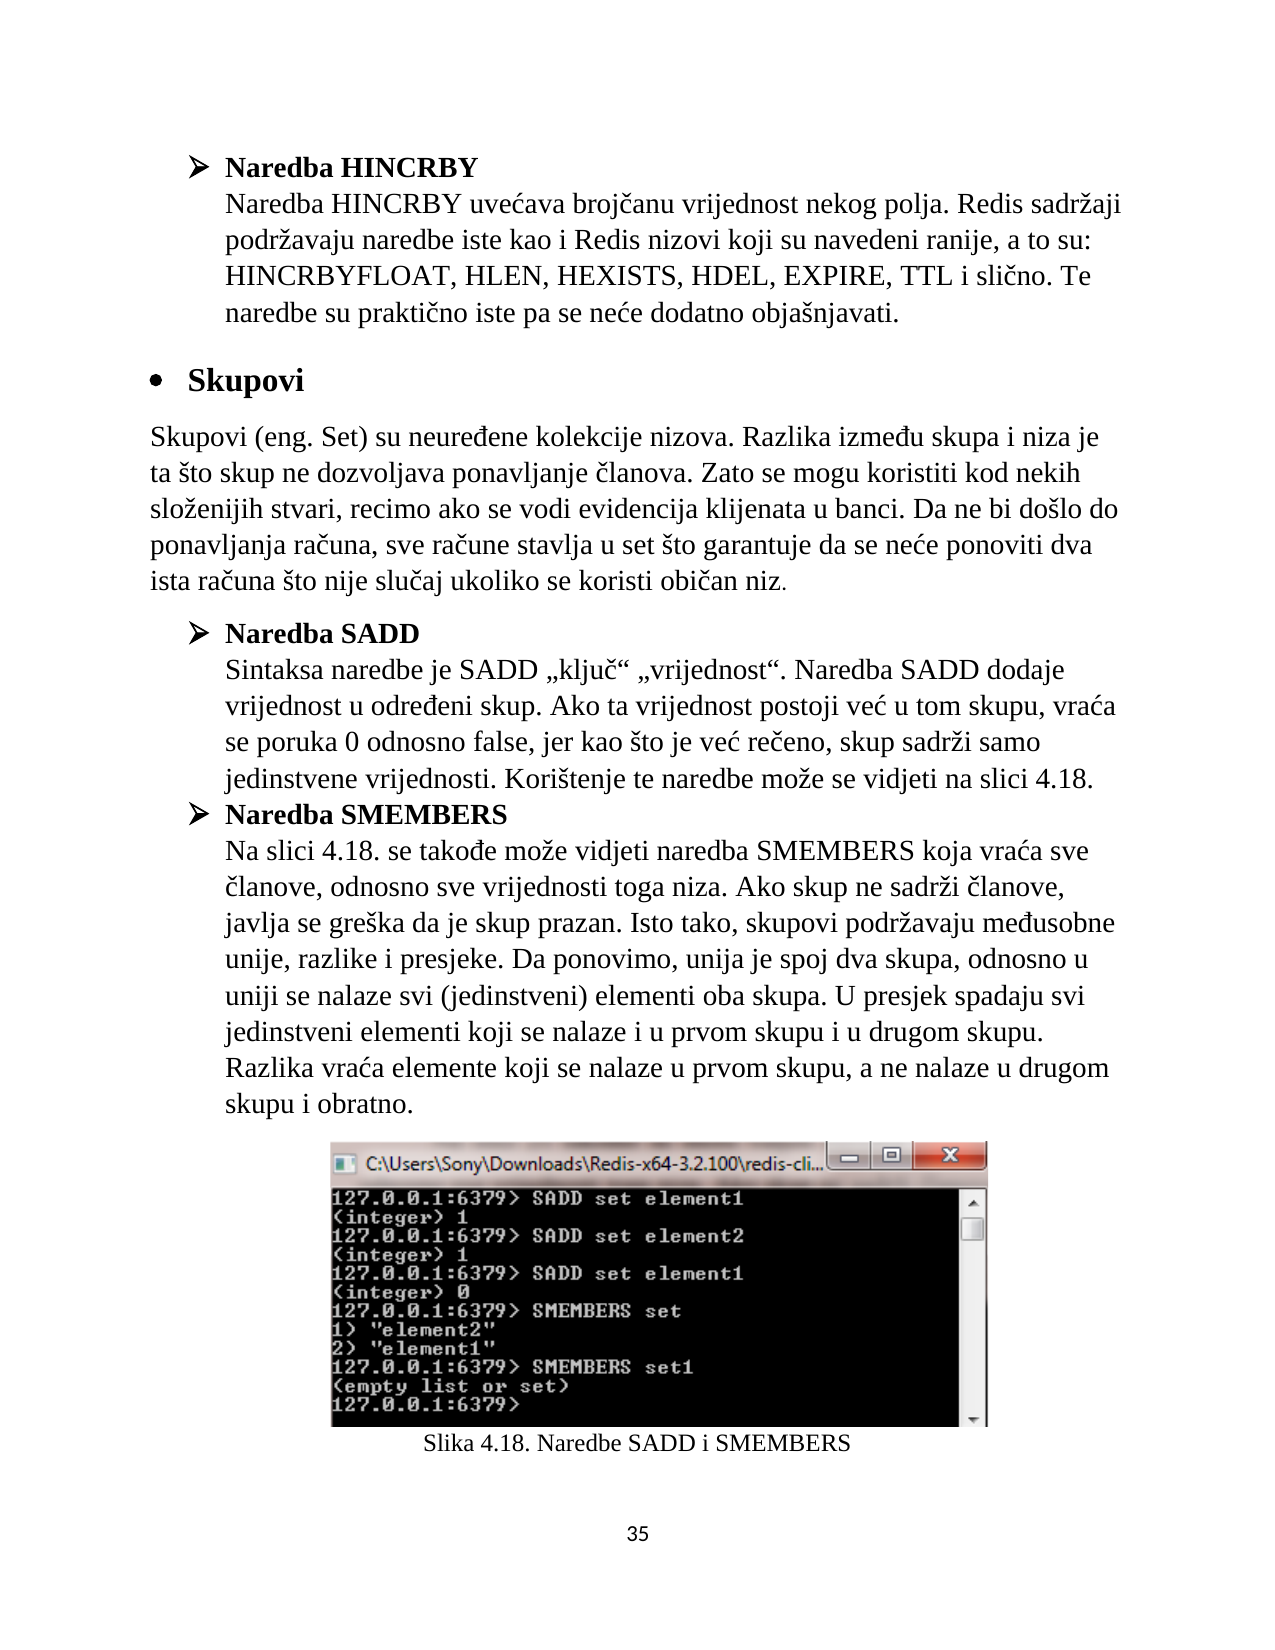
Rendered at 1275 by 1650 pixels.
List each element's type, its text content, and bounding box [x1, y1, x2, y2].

list Sintaksa naredbe je SADD „ključ“ „vrijednost“. Naredba SADD dodaje vrijednost u određeni skup. Ako ta vrijednost postoji već u tom skupu, vraća se poruka 0 odnosno false, jer kao što je već rečeno, skup sadrži samo jedinstvene vrijednosti. Korištenje te naredbe može se vidjeti na slici 4.18. [225, 652, 1125, 794]
text Slika 4.18. Naredbe SADD i SMEMBERS [150, 1428, 1125, 1487]
list Naredba SMEMBERS [187, 797, 1125, 831]
list Skupovi [150, 361, 1125, 399]
list Na slici 4.18. se takođe može vidjeti naredba SMEMBERS koja vraća sve članove, odnosno sve vrijednosti toga niza. Ako skup ne sadrži članove, javlja se greška da je skup prazan. Isto tako, skupovi podržavaju međusobne unije, razlike i presjeke. Da ponovimo, unija je spoj dva skupa, odnosno u uniji se nalaze svi (jedinstveni) elementi oba skupa. U presjek spadaju svi jedinstveni elementi koji se nalaze i u prvom skupu i u drugom skupu. Razlika vraća elemente koji se nalaze u prvom skupu, a ne nalaze u drugom skupu i obratno. [225, 833, 1125, 1120]
picture [330, 1141, 989, 1427]
list Naredba HINCRBY uvećava brojčanu vrijednost nekog polja. Redis sadržaji podržavaju naredbe iste kao i Redis nizovi koji su navedeni ranije, a to su: HINCRBYFLOAT, HLEN, HEXISTS, HDEL, EXPIRE, TTL i slično. Te naredbe su praktično iste pa se neće dodatno objašnjavati. [225, 186, 1125, 358]
list Naredba SADD [187, 616, 1125, 650]
list Naredba HINCRBY [187, 150, 1125, 184]
text Skupovi (eng. Set) su neuređene kolekcije nizova. Razlika između skupa i niza je ta što skup ne dozvoljava ponavljanje članova. Zato se mogu koristiti kod nekih složenijih stvari, recimo ako se vodi evidencija klijenata u banci. Da ne bi došlo do ponavljanja računa, sve račune stavlja u set što garantuje da se neće ponoviti dva ista računa što nije slučaj ukoliko se koristi običan niz. [150, 419, 1125, 597]
